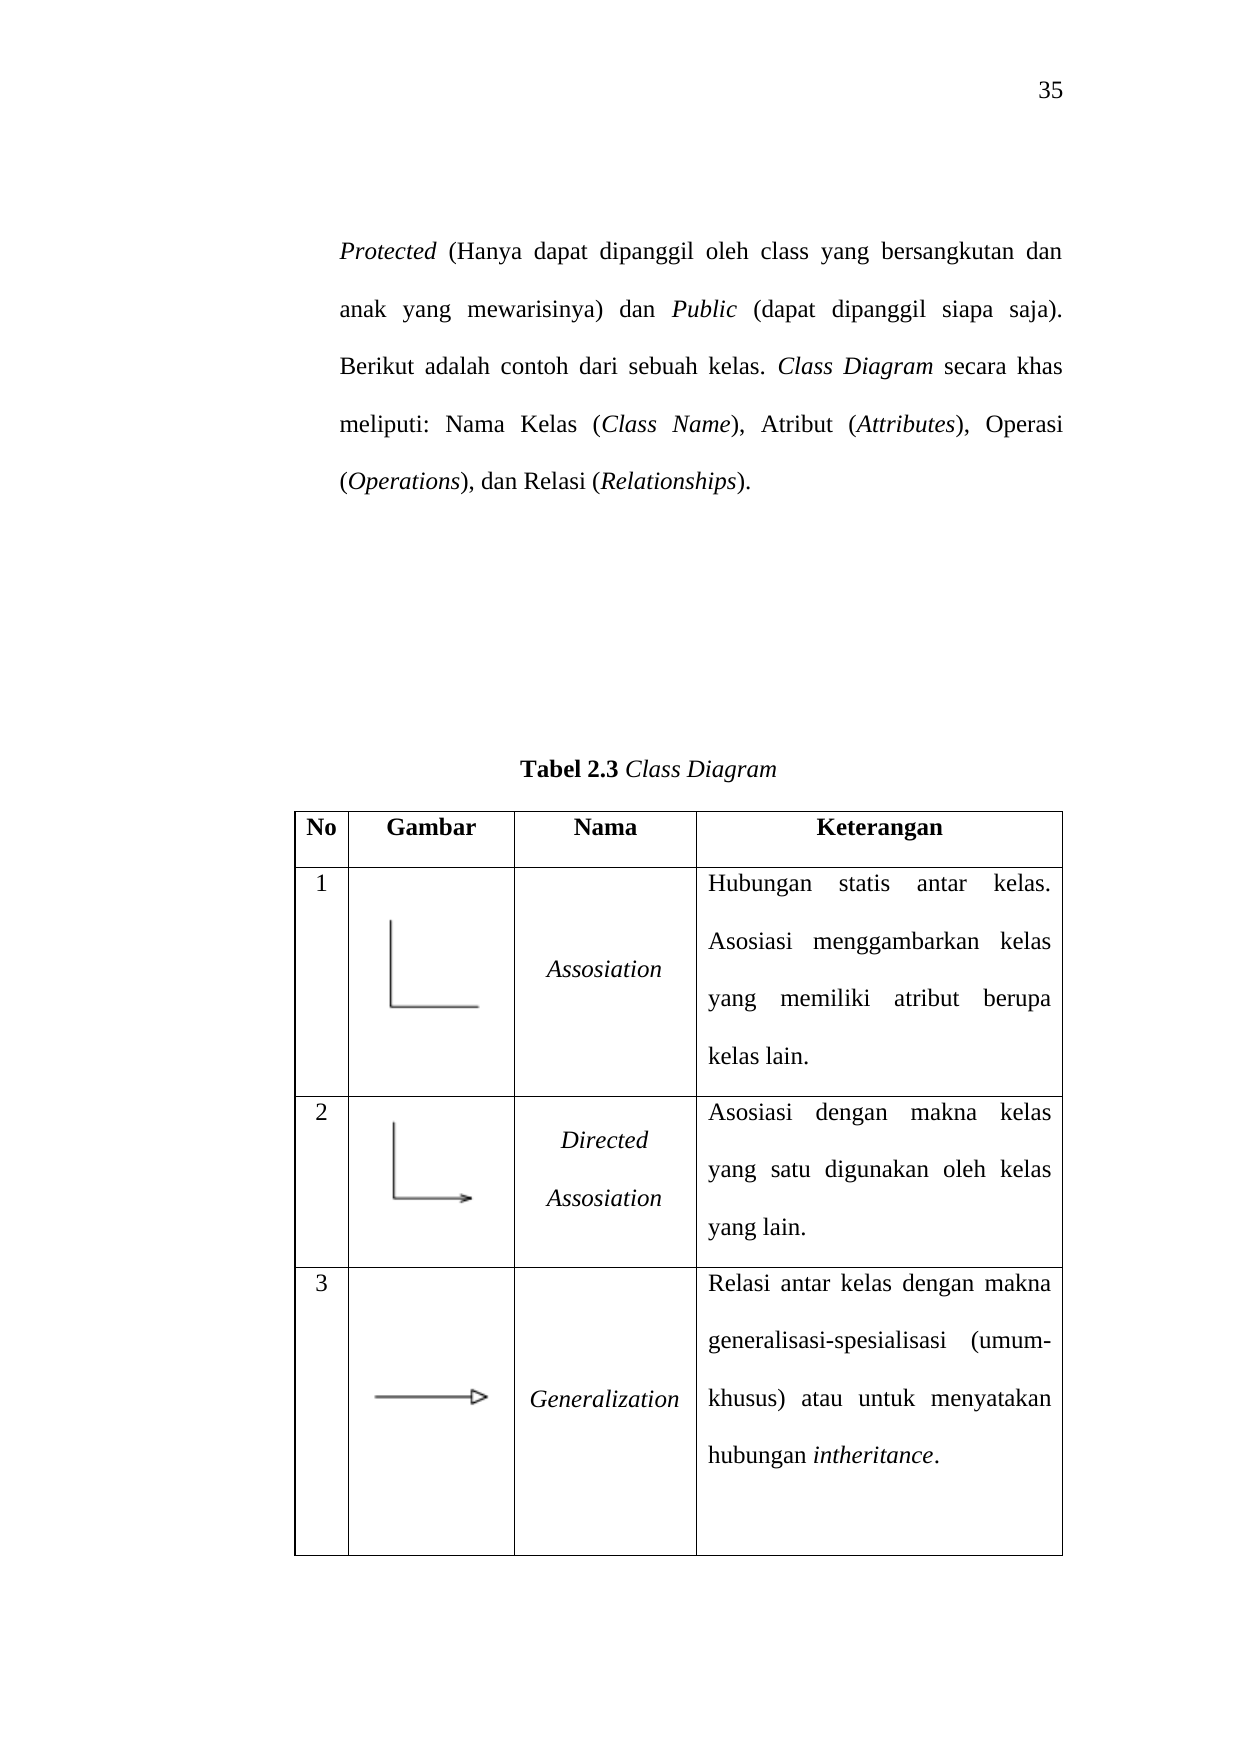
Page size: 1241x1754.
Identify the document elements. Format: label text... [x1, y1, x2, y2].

table_cell Directed Assosiation [515, 1097, 696, 1267]
table_cell 2 [296, 1097, 348, 1267]
table_cell 3 [296, 1268, 348, 1555]
table_cell 1 [296, 868, 348, 1096]
table_cell [349, 868, 514, 1096]
picture [371, 1118, 491, 1219]
table_header Gambar [349, 812, 514, 867]
table_cell Relasi antar kelas dengan makna generalisasi-spesialisasi (umum-khusus) atau untuk menyatakan hubungan intheritance. [697, 1268, 1062, 1555]
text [339, 236, 1063, 495]
table_cell Asosiasi dengan makna kelas yang satu digunakan oleh kelas yang lain. [697, 1097, 1062, 1267]
table_header Nama [515, 812, 696, 867]
table_cell Assosiation [515, 868, 696, 1096]
table_cell Generalization [515, 1268, 696, 1555]
picture [359, 1365, 503, 1432]
text Tabel 2.3 Class Diagram [236, 754, 1063, 782]
table_header No [296, 812, 348, 867]
picture [368, 914, 494, 1024]
table_cell [349, 1097, 514, 1267]
table_cell [349, 1268, 514, 1555]
table_cell Hubungan statis antar kelas. Asosiasi menggambarkan kelas yang memiliki atribut berupa kelas lain. [697, 868, 1062, 1096]
table_header Keterangan [697, 812, 1062, 867]
